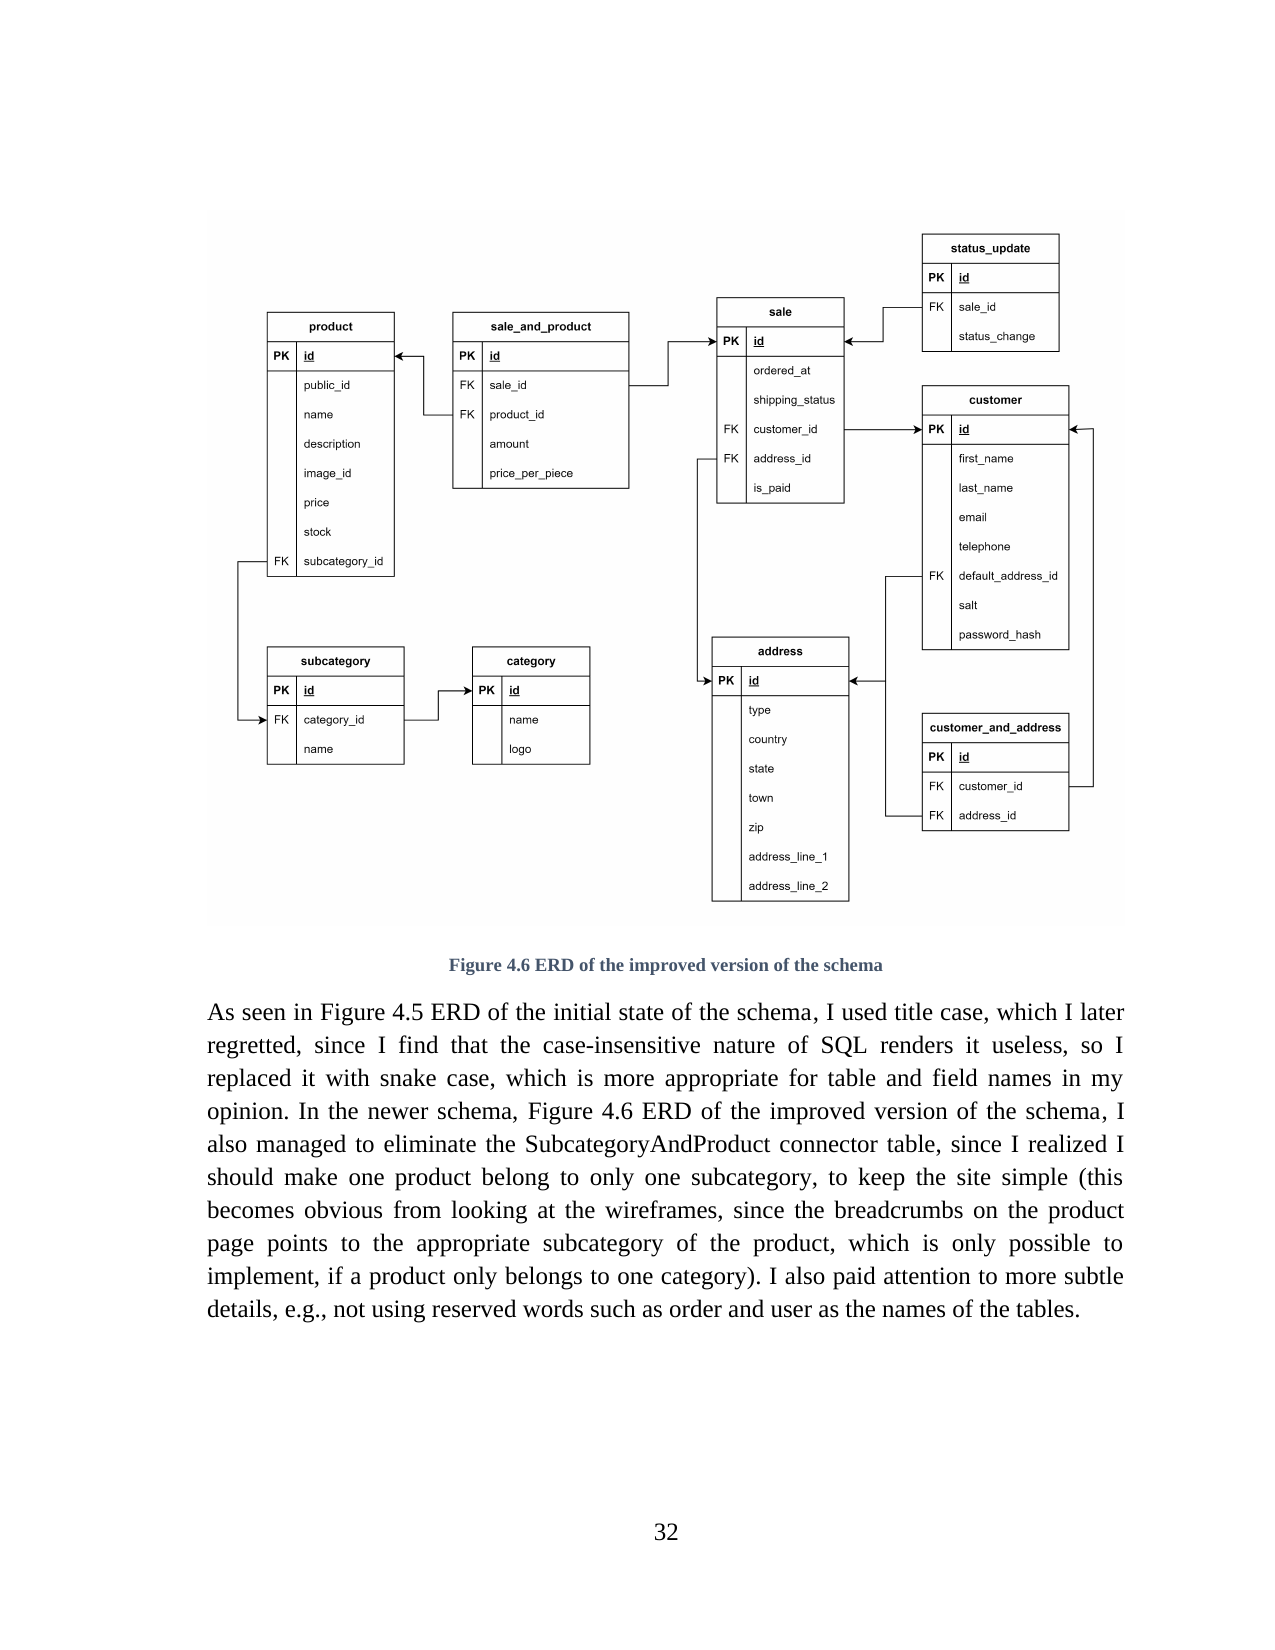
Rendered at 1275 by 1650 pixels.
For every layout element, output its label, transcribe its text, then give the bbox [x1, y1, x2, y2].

text As seen in Figure 4.5 ERD of the initial state of the schema, I used title case, which I later regretted, since I find that the case-insensitive nature of SQL renders it useless, so I replaced it with snake case, which is more appropriate for table and field names in my opinion. In the newer schema, Figure 4.6 ERD of the improved version of the schema, I also managed to eliminate the SubcategoryAndProduct connector table, since I realized I should make one product belong to only one subcategory, to keep the site simple (this becomes obvious from looking at the wireframes, since the breadcrumbs on the product page points to the appropriate subcategory of the product, which is only possible to implement, if a product only belongs to one category). I also paid attention to more subtle details, e.g., not using reserved words such as order and user as the names of the tables. [207, 997, 1125, 1323]
picture [206, 210, 1125, 926]
text Figure 4.6 ERD of the improved version of the schema [207, 954, 1125, 976]
